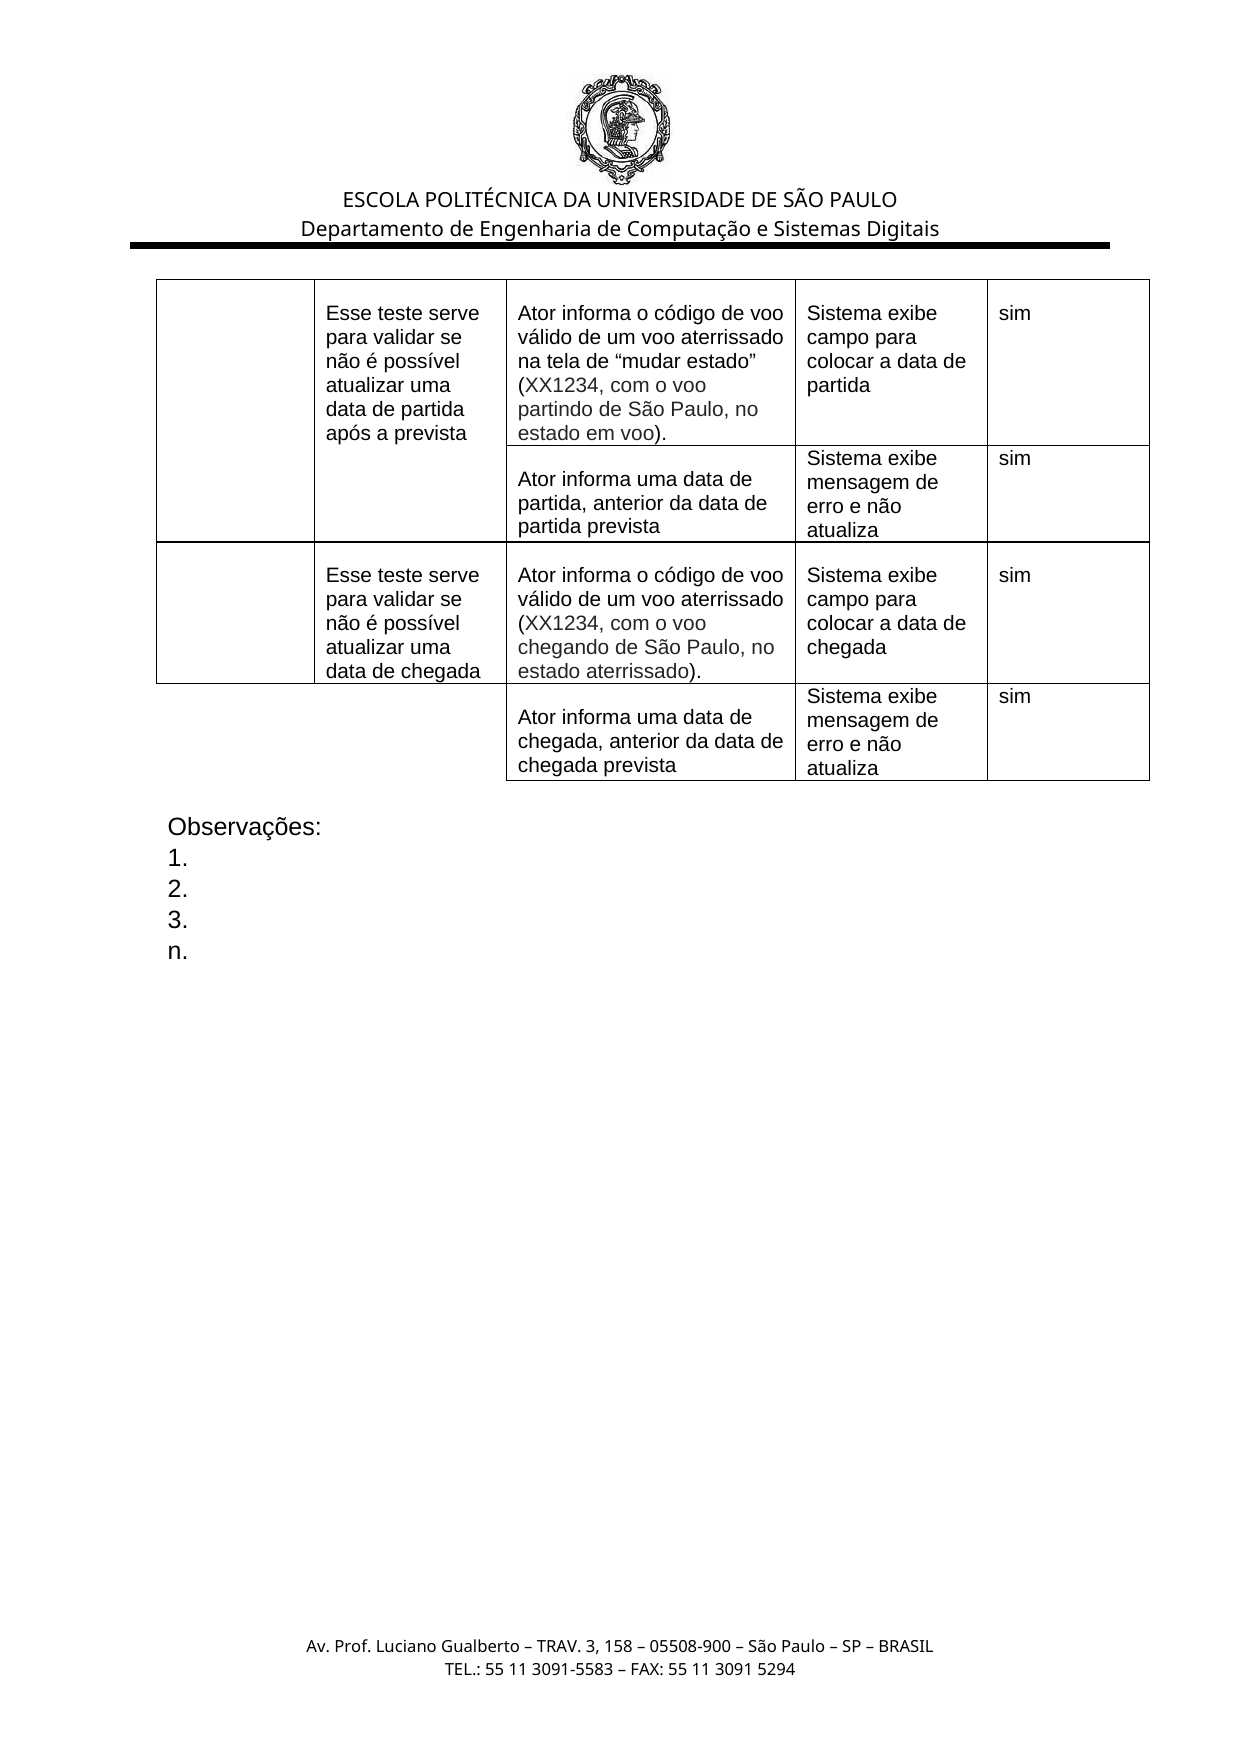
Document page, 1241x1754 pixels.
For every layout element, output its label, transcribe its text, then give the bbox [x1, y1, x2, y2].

table_cell [157, 543, 314, 683]
table_cell sim [988, 280, 1149, 444]
text 3. [167, 905, 1110, 934]
table_cell Ator informa o código de voo válido de um voo aterrissado (XX1234, com o voo chegando de São Paulo, no estado aterrissado). [507, 543, 795, 683]
text n. [167, 936, 1110, 965]
table_cell Sistema exibe mensagem de erro e não atualiza [796, 446, 987, 541]
table_cell Ator informa uma data de chegada, anterior da data de chegada prevista [507, 684, 795, 780]
table_cell sim [988, 446, 1149, 541]
table_cell sim [988, 684, 1149, 780]
table_cell Sistema exibe campo para colocar a data de chegada [796, 543, 987, 683]
text 2. [167, 874, 1110, 903]
table_cell Sistema exibe campo para colocar a data de partida [796, 280, 987, 444]
table_cell Esse teste serve para validar se não é possível atualizar uma data de partida após a prevista [315, 280, 506, 541]
picture [567, 73, 674, 186]
table_cell Ator informa uma data de partida, anterior da data de partida prevista [507, 446, 795, 541]
table_cell Sistema exibe mensagem de erro e não atualiza [796, 684, 987, 780]
text Observações: [167, 812, 1110, 841]
table_cell Ator informa o código de voo válido de um voo aterrissado na tela de “mudar estado” (XX1234, com o voo partindo de São Paulo, no estado em voo). [507, 280, 795, 444]
table_cell sim [988, 543, 1149, 683]
table_cell [157, 280, 314, 541]
table_cell Esse teste serve para validar se não é possível atualizar uma data de chegada após a prevista [315, 543, 506, 683]
text 1. [167, 843, 1110, 872]
